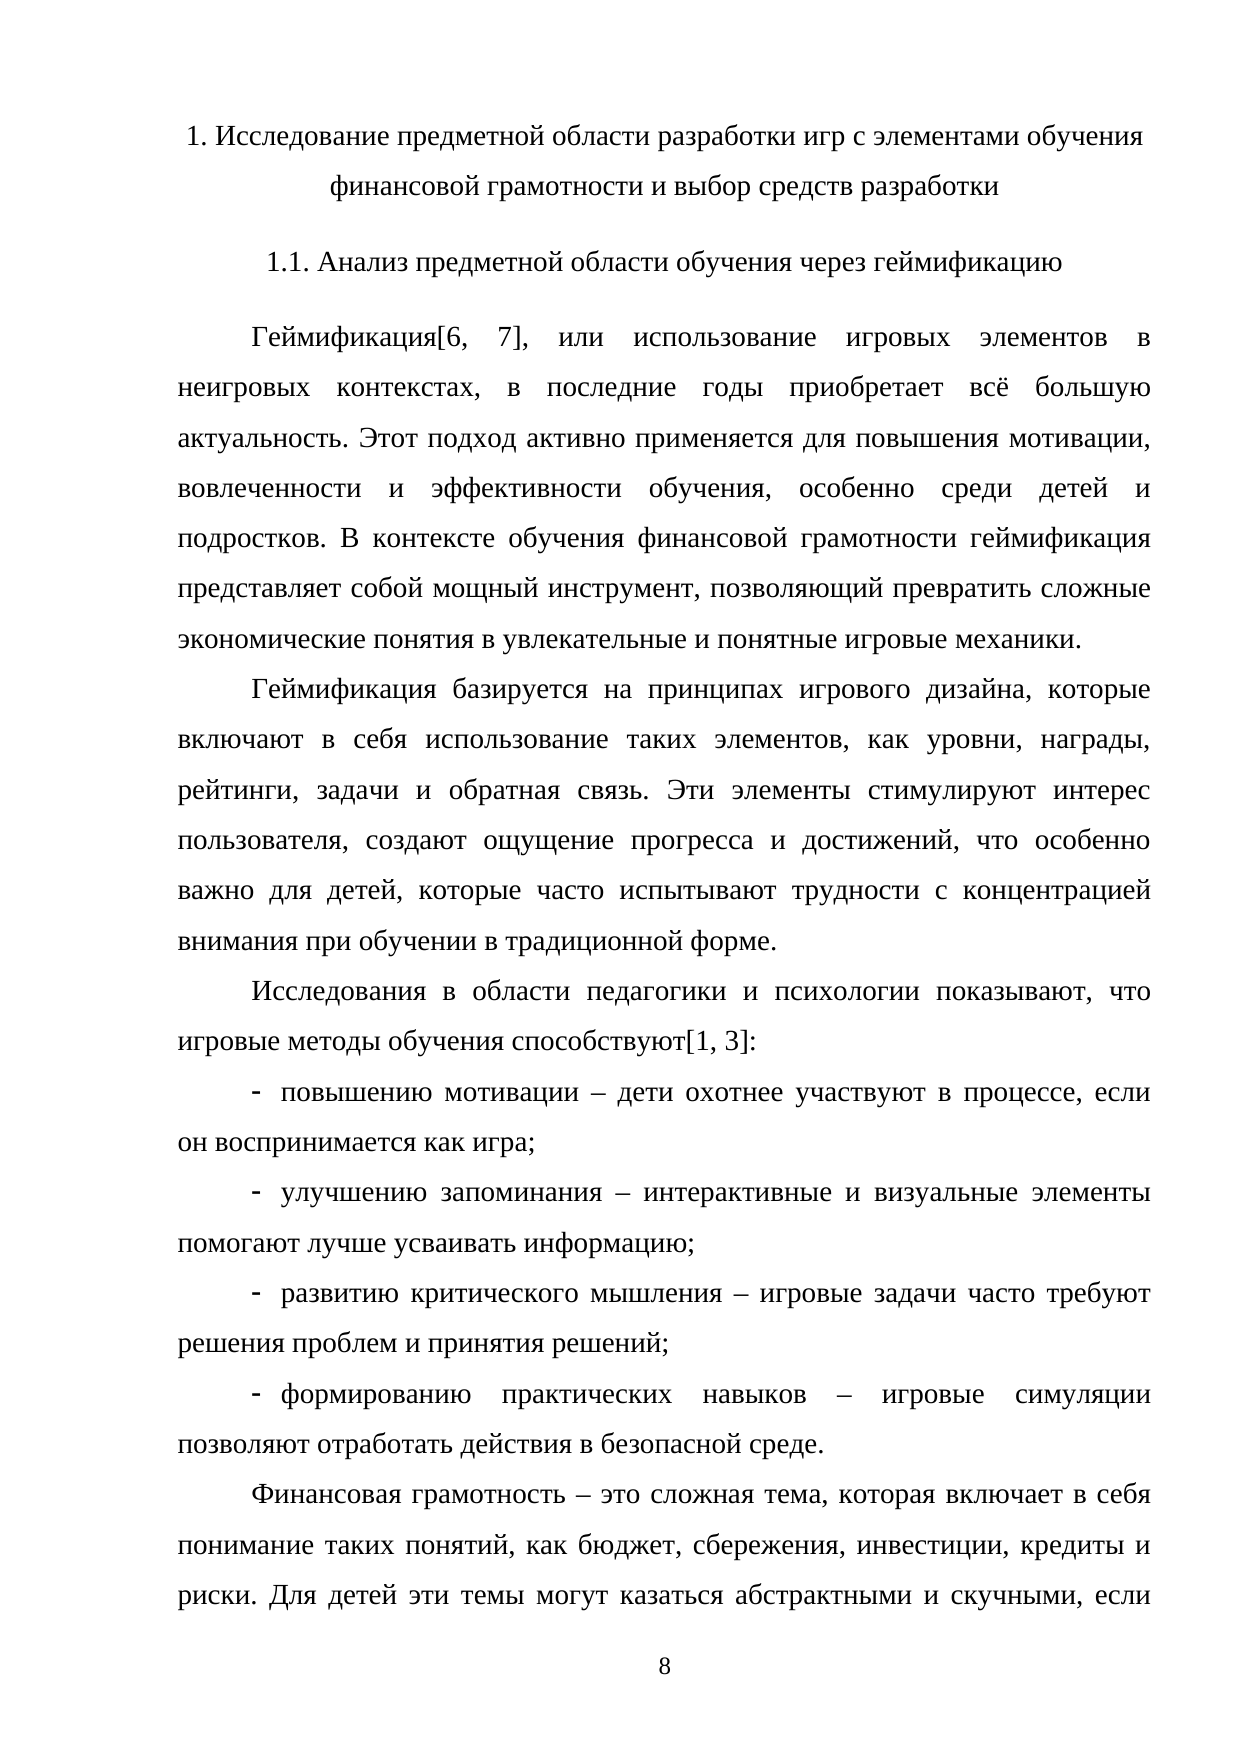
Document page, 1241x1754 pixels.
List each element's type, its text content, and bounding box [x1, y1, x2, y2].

list Геймификация[6, 7], или использование игровых элементов в неигровых контекстах, в последние годы приобретает всё большую актуальность. Этот подход активно применяется для повышения мотивации, вовлеченности и эффективности обучения, особенно среди детей и подростков. В контексте обучения финансовой грамотности геймификация представляет собой мощный инструмент, позволяющий превратить сложные экономические понятия в увлекательные и понятные игровые механики. [177, 319, 1152, 654]
subtitle 1. Исследование предметной области разработки игр с элементами обучения финансовой грамотности и выбор средств разработки [177, 118, 1152, 202]
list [177, 1477, 1152, 1611]
list улучшению запоминания – интерактивные и визуальные элементы помогают лучше усваивать информацию; [177, 1174, 1152, 1258]
list Исследования в области педагогики и психологии показывают, что игровые методы обучения способствуют[1, 3]: [177, 973, 1152, 1057]
list повышению мотивации – дети охотнее участвуют в процессе, если он воспринимается как игра; [177, 1074, 1152, 1158]
subtitle 1.1. Анализ предметной области обучения через геймификацию [177, 244, 1152, 277]
list Геймификация базируется на принципах игрового дизайна, которые включают в себя использование таких элементов, как уровни, награды, рейтинги, задачи и обратная связь. Эти элементы стимулируют интерес пользователя, создают ощущение прогресса и достижений, что особенно важно для детей, которые часто испытывают трудности с концентрацией внимания при обучении в традиционной форме. [177, 671, 1152, 956]
list формированию практических навыков – игровые симуляции позволяют отработать действия в безопасной среде. [177, 1376, 1152, 1460]
list развитию критического мышления – игровые задачи часто требуют решения проблем и принятия решений; [177, 1275, 1152, 1359]
